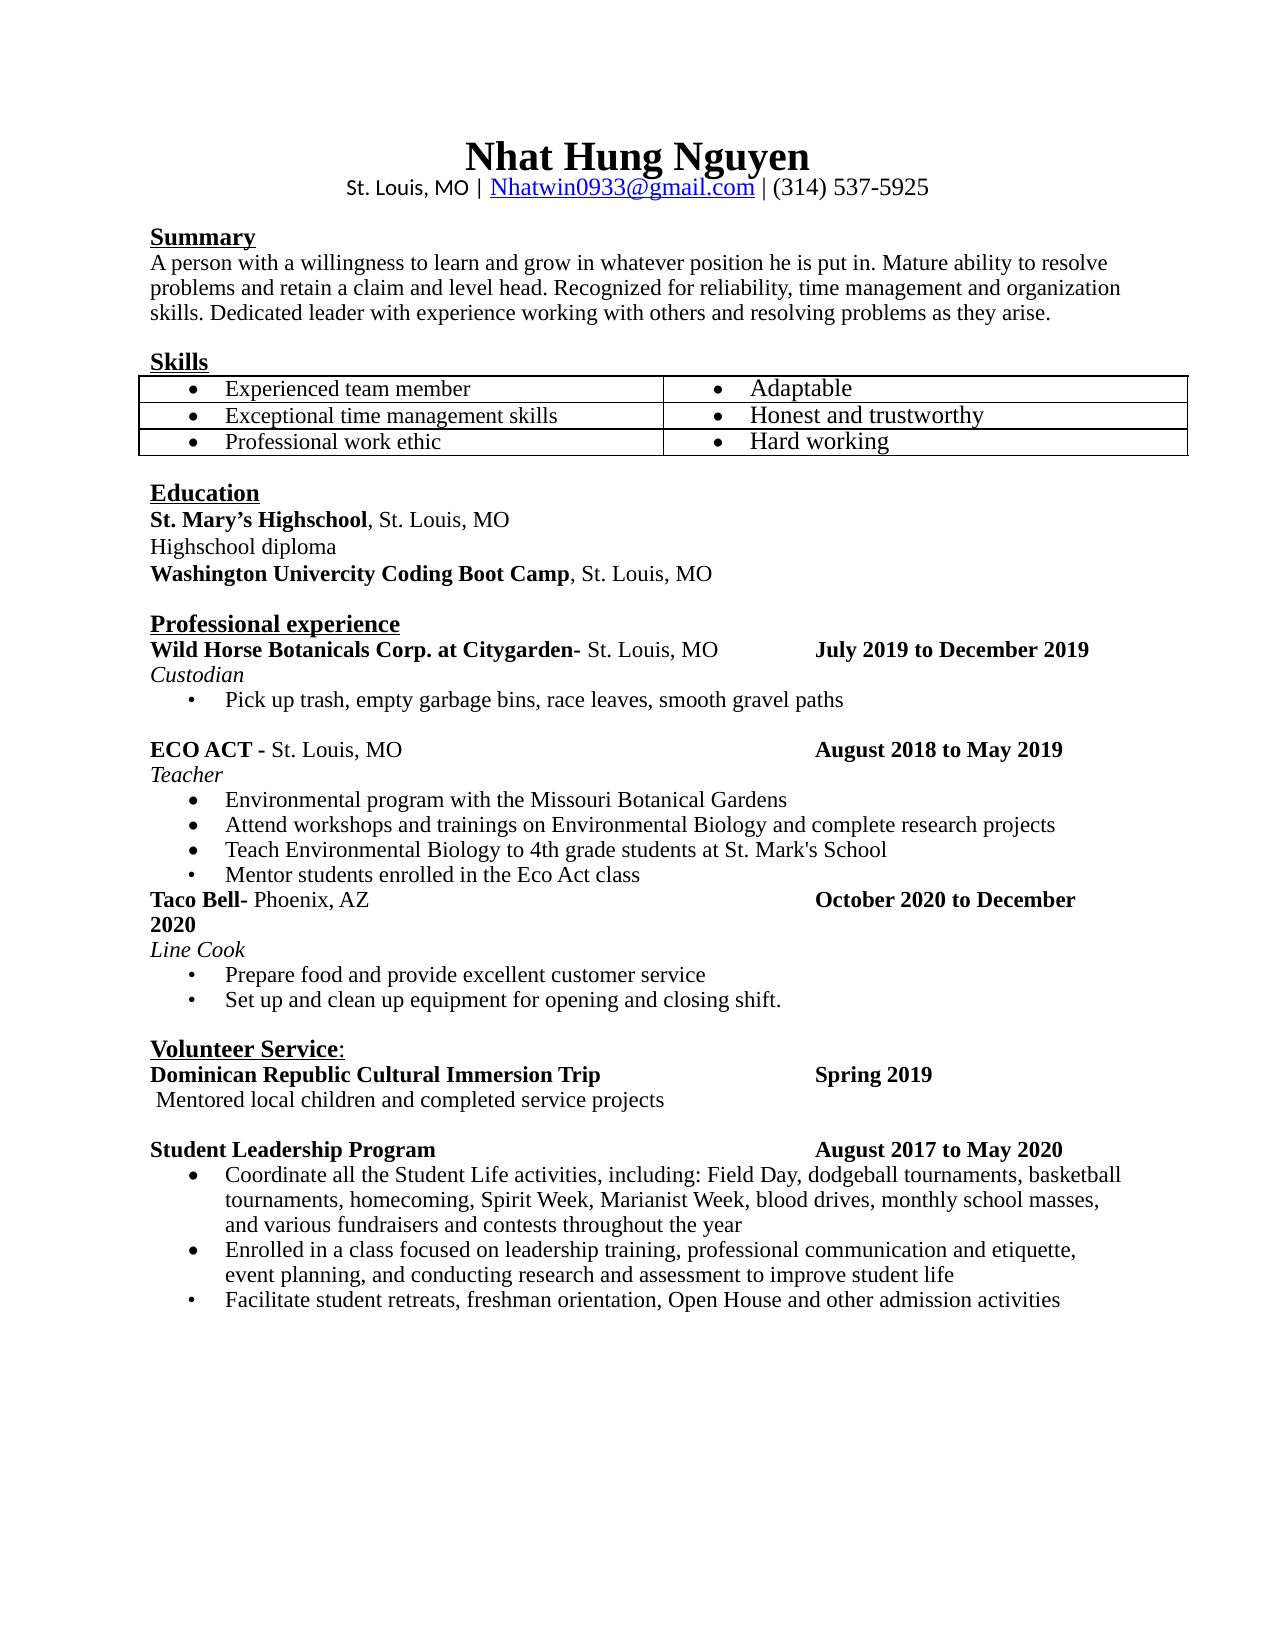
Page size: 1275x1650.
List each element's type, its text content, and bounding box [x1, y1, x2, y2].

list Coordinate all the Student Life activities, including: Field Day, dodgeball tournaments, basketball tournaments, homecoming, Spirit Week, Marianist Week, blood drives, monthly school masses, and various fundraisers and contests throughout the year [187, 1162, 1125, 1237]
list Facilitate student retreats, freshman orientation, Open House and other admission activities [187, 1287, 1125, 1312]
list Mentor students enrolled in the Eco Act class [187, 862, 1125, 887]
list Prepare food and provide excellent customer service [187, 962, 1125, 987]
text Washington Univercity Coding Boot Camp, St. Louis, MO [150, 560, 1125, 587]
text St. Louis, MO | Nhatwin0933@gmail.com | (314) 537-5925 [150, 175, 1125, 200]
text Wild Horse Botanicals Corp. at Citygarden- St. Louis, MO July 2019 to December 2019 [150, 637, 1125, 662]
text Line Cook [150, 937, 1125, 962]
table_cell Hard working [664, 430, 1187, 455]
text Nhat Hung Nguyen [150, 150, 651, 175]
table_header Experienced team member [140, 377, 663, 402]
table_cell Professional work ethic [140, 430, 663, 455]
list Attend workshops and trainings on Environmental Biology and complete research projects [187, 812, 1125, 837]
list Set up and clean up equipment for opening and closing shift. [187, 987, 1125, 1012]
text ECO ACT - St. Louis, MO August 2018 to May 2019 [150, 737, 1125, 762]
text Professional experience [150, 612, 1125, 637]
text Taco Bell- Phoenix, AZ October 2020 to December 2020 [150, 887, 1125, 937]
text Student Leadership Program August 2017 to May 2020 [150, 1137, 1125, 1162]
text Summary [150, 225, 1125, 250]
text Teacher [150, 762, 1125, 787]
list Enrolled in a class focused on leadership training, professional communication and etiquette, event planning, and conducting research and assessment to improve student life [187, 1237, 1125, 1287]
text Mentored local children and completed service projects [150, 1087, 1125, 1112]
list Environmental program with the Missouri Botanical Gardens [187, 787, 1125, 812]
text Custodian [150, 662, 1125, 687]
table_cell Exceptional time management skills [140, 403, 663, 428]
text St. Mary’s Highschool, St. Louis, MO [150, 506, 1125, 533]
text Highschool diploma [150, 533, 1125, 560]
text Volunteer Service: Dominican Republic Cultural Immersion Trip Spring 2019 [150, 1037, 1125, 1087]
text A person with a willingness to learn and grow in whatever position he is put in. Mature ability to resolve problems and retain a claim and level head. Recognized for reliability, time management and organization skills. Dedicated leader with experience working with others and resolving problems as they arise. [150, 250, 1125, 325]
table_header Adaptable [664, 377, 1187, 402]
text Nhat Hung Nguyen [710, 150, 1125, 175]
table_cell Honest and trustworthy [664, 403, 1187, 428]
text Skills [150, 350, 1125, 375]
list Pick up trash, empty garbage bins, race leaves, smooth gravel paths [187, 687, 1125, 712]
text Education [150, 481, 1125, 506]
text Nhat Hung Nguyen [649, 150, 712, 175]
list Teach Environmental Biology to 4th grade students at St. Mark's School [187, 837, 1125, 862]
